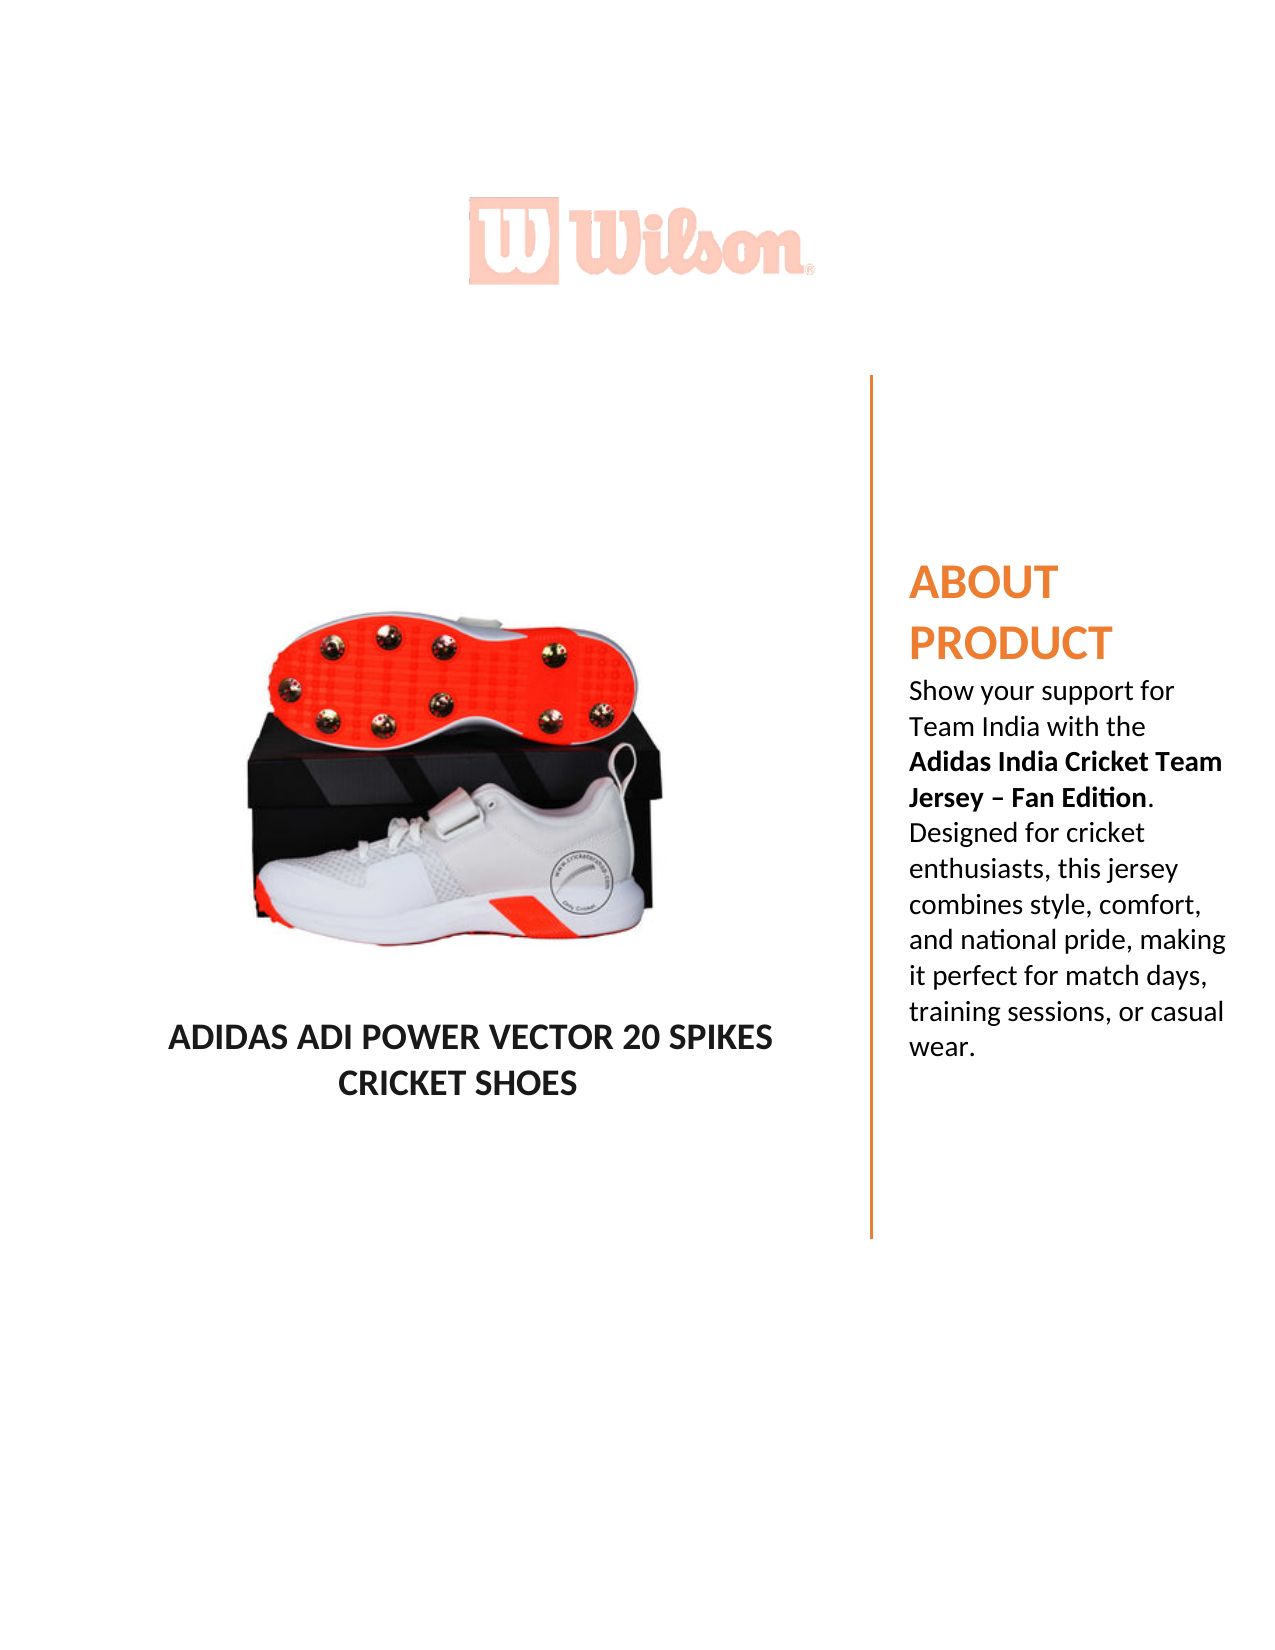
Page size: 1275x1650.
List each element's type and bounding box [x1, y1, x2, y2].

picture [206, 509, 710, 1013]
